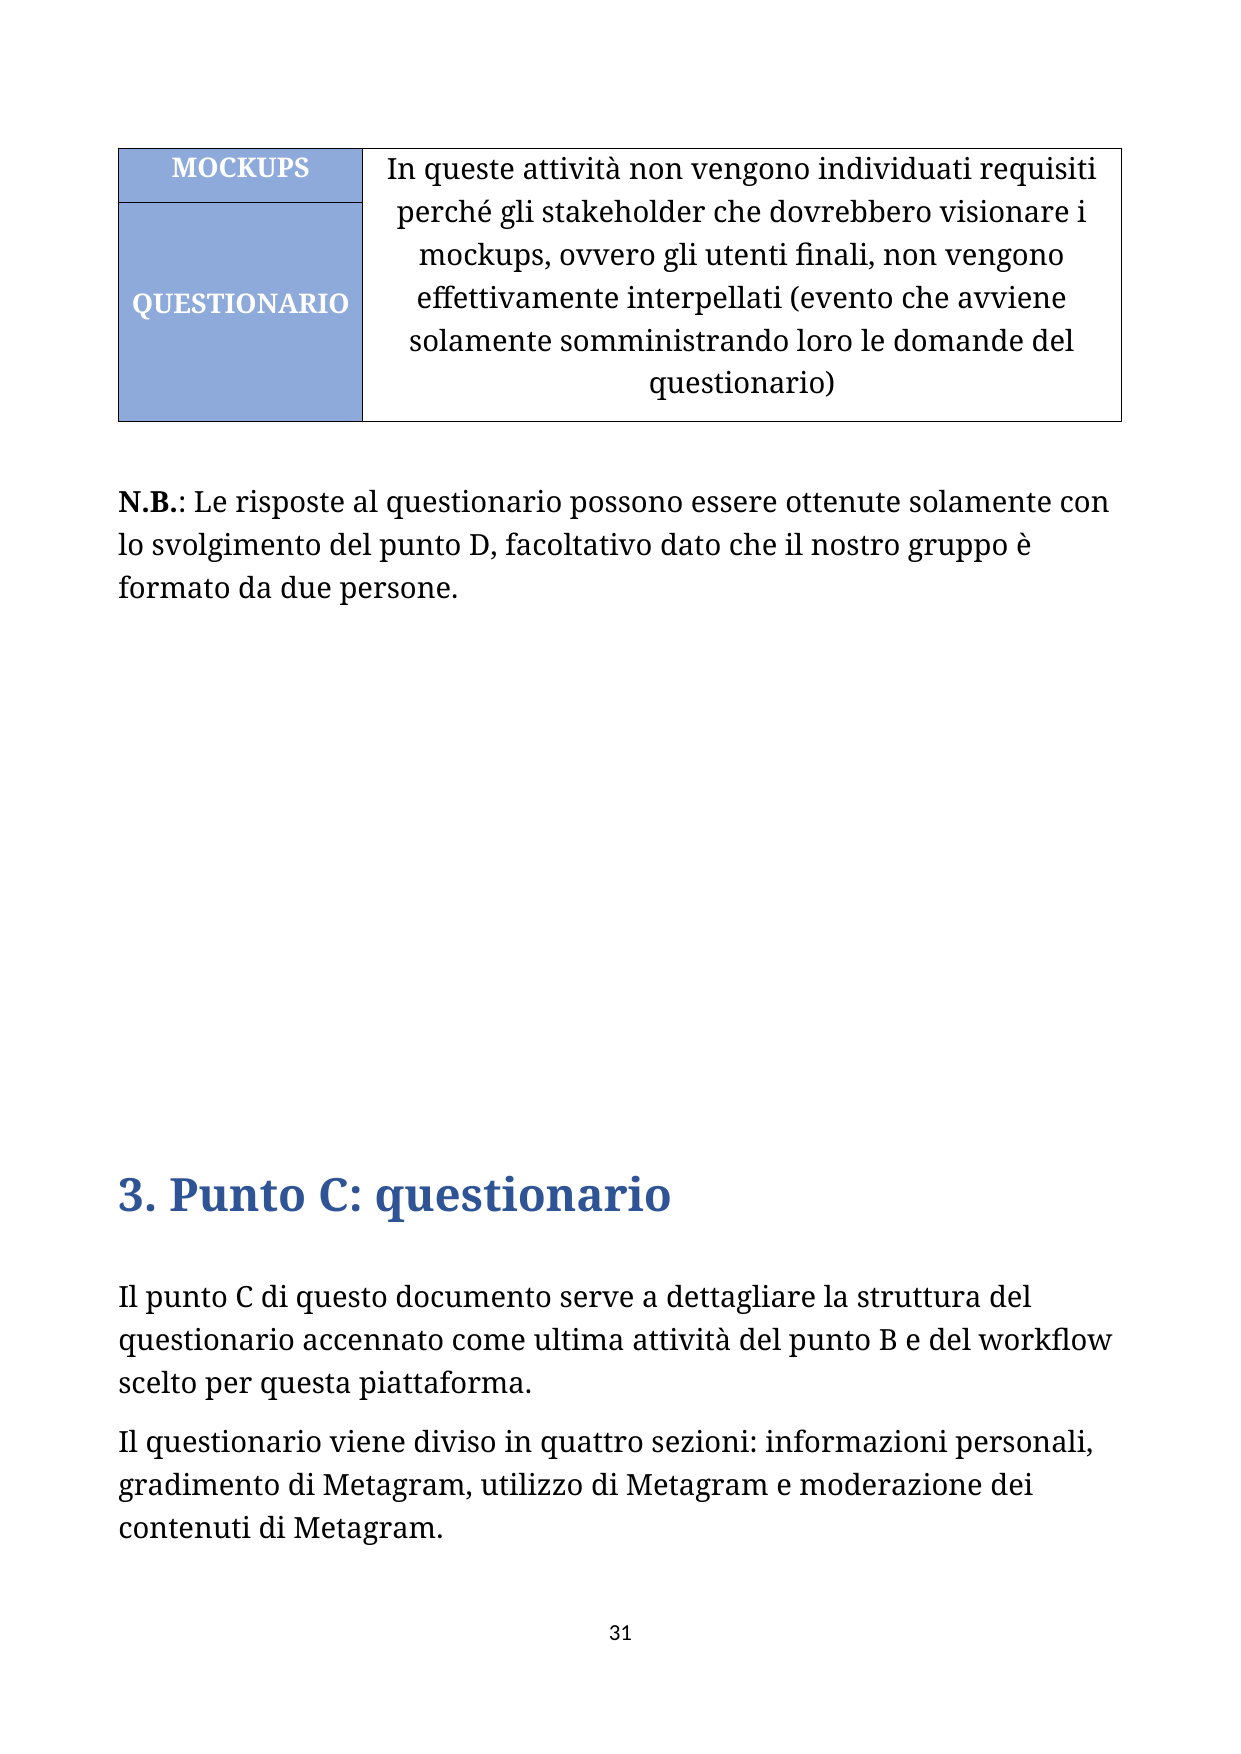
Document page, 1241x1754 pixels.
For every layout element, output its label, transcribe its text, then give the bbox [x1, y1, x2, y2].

text Il punto C di questo documento serve a dettagliare la struttura del questionario accennato come ultima attività del punto B e del workflow scelto per questa piattaforma. [118, 1276, 1122, 1402]
table_cell In queste attività non vengono individuati requisiti perché gli stakeholder che dovrebbero visionare i mockups, ovvero gli utenti finali, non vengono effettivamente interpellati (evento che avviene solamente somministrando loro le domande del questionario) [363, 149, 1121, 421]
table_cell QUESTIONARIO [119, 203, 362, 421]
subtitle 3. Punto C: questionario [118, 1162, 1122, 1224]
text N.B.: Le risposte al questionario possono essere ottenute solamente con lo svolgimento del punto D, facoltativo dato che il nostro gruppo è formato da due persone. [118, 482, 1122, 607]
table_cell MOCKUPS [119, 149, 362, 202]
text Il questionario viene diviso in quattro sezioni: informazioni personali, gradimento di Metagram, utilizzo di Metagram e moderazione dei contenuti di Metagram. [118, 1421, 1122, 1547]
